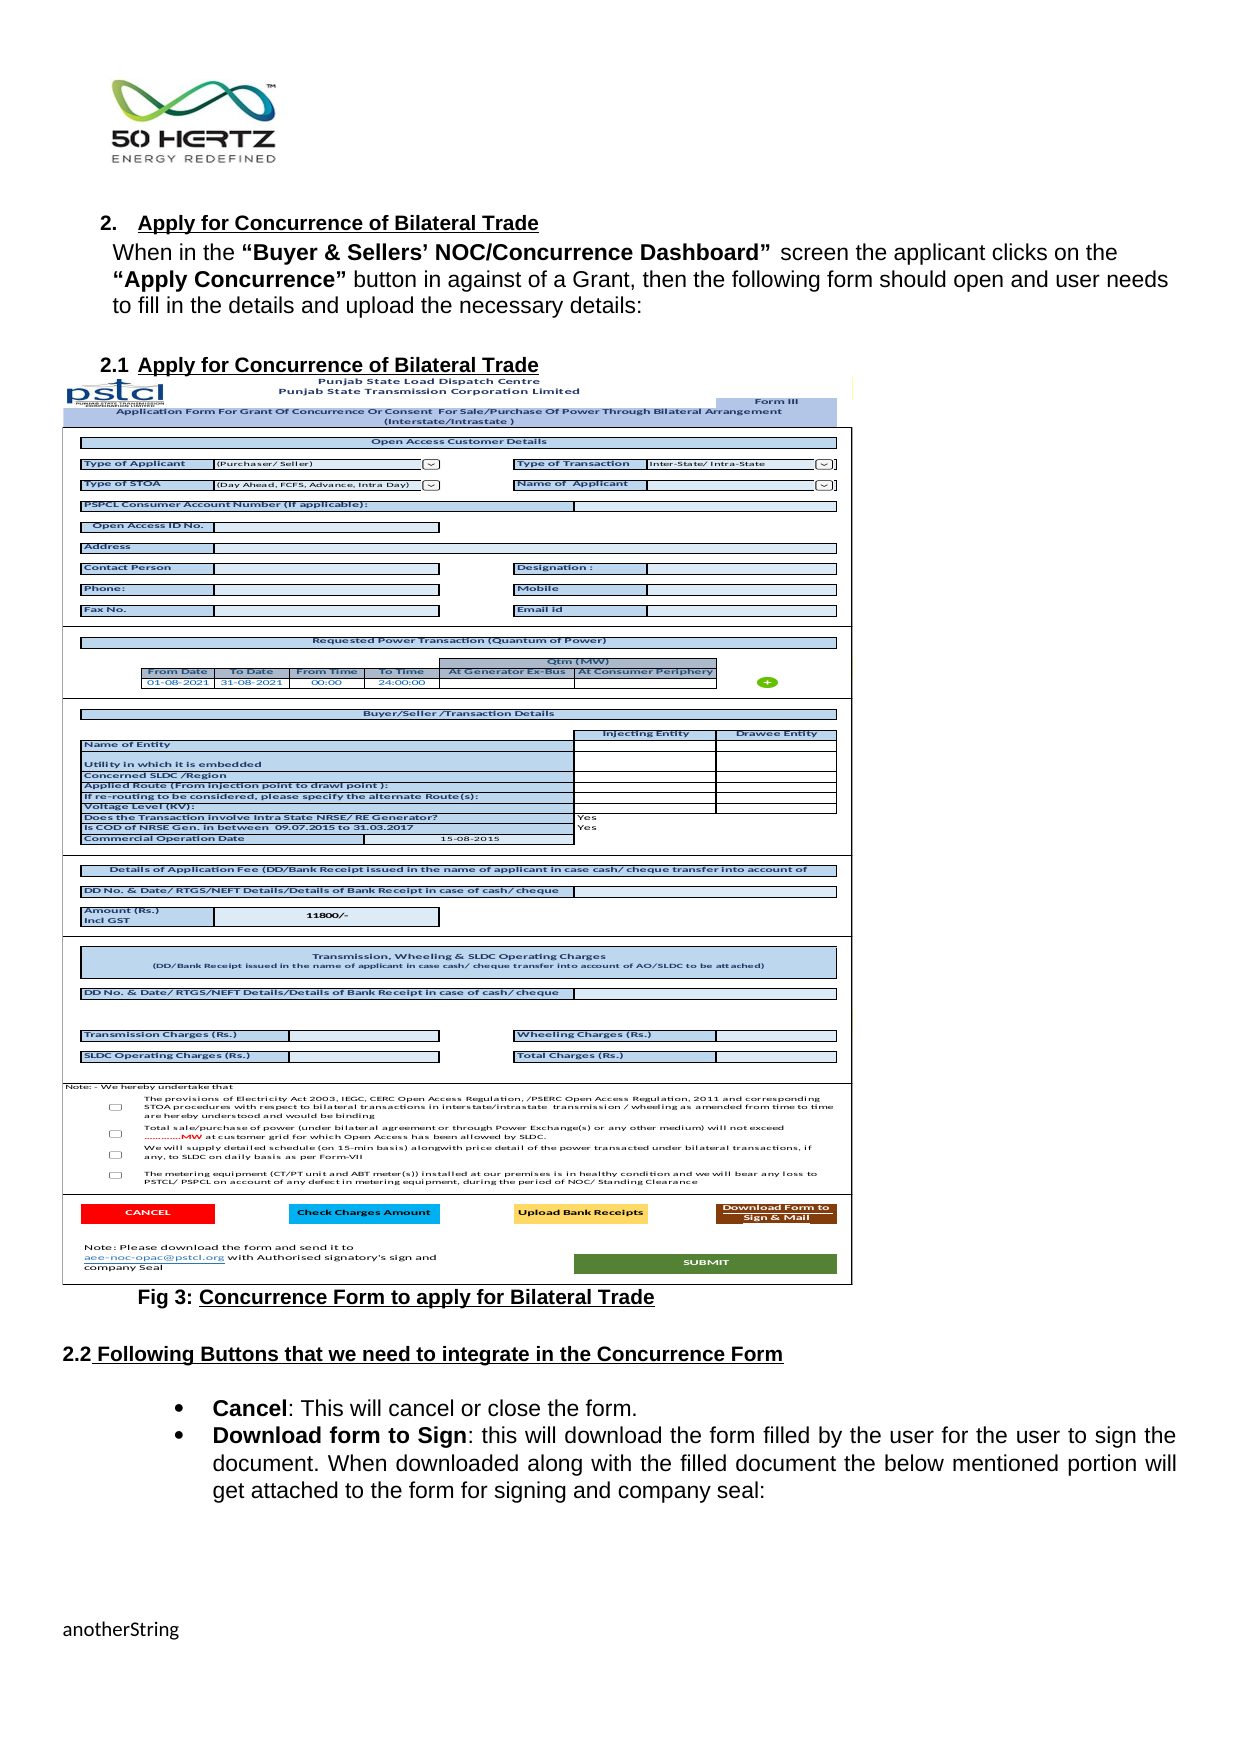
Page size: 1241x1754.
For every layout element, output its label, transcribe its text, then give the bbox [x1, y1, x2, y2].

picture [110, 79, 277, 163]
list Cancel: This will cancel or close the form. [175, 1394, 1178, 1421]
list Download form to Sign: this will download the form filled by the user for the user to sign the document. When downloaded along with the filled document the below mentioned portion will get attached to the form for signing and company seal: [175, 1422, 1178, 1504]
list Apply for Concurrence of Bilateral Trade [100, 353, 1178, 377]
text 2.2 Following Buttons that we need to integrate in the Concurrence Form [62, 1342, 1178, 1366]
list When in the “Buyer & Sellers’ NOC/Concurrence Dashboard” screen the applicant clicks on the “Apply Concurrence” button in against of a Grant, then the following form should open and user needs to fill in the details and upload the necessary details: [112, 239, 1178, 318]
list Apply for Concurrence of Bilateral Trade [100, 211, 1178, 235]
text Fig 3: Concurrence Form to apply for Bilateral Trade [137, 1285, 1178, 1309]
